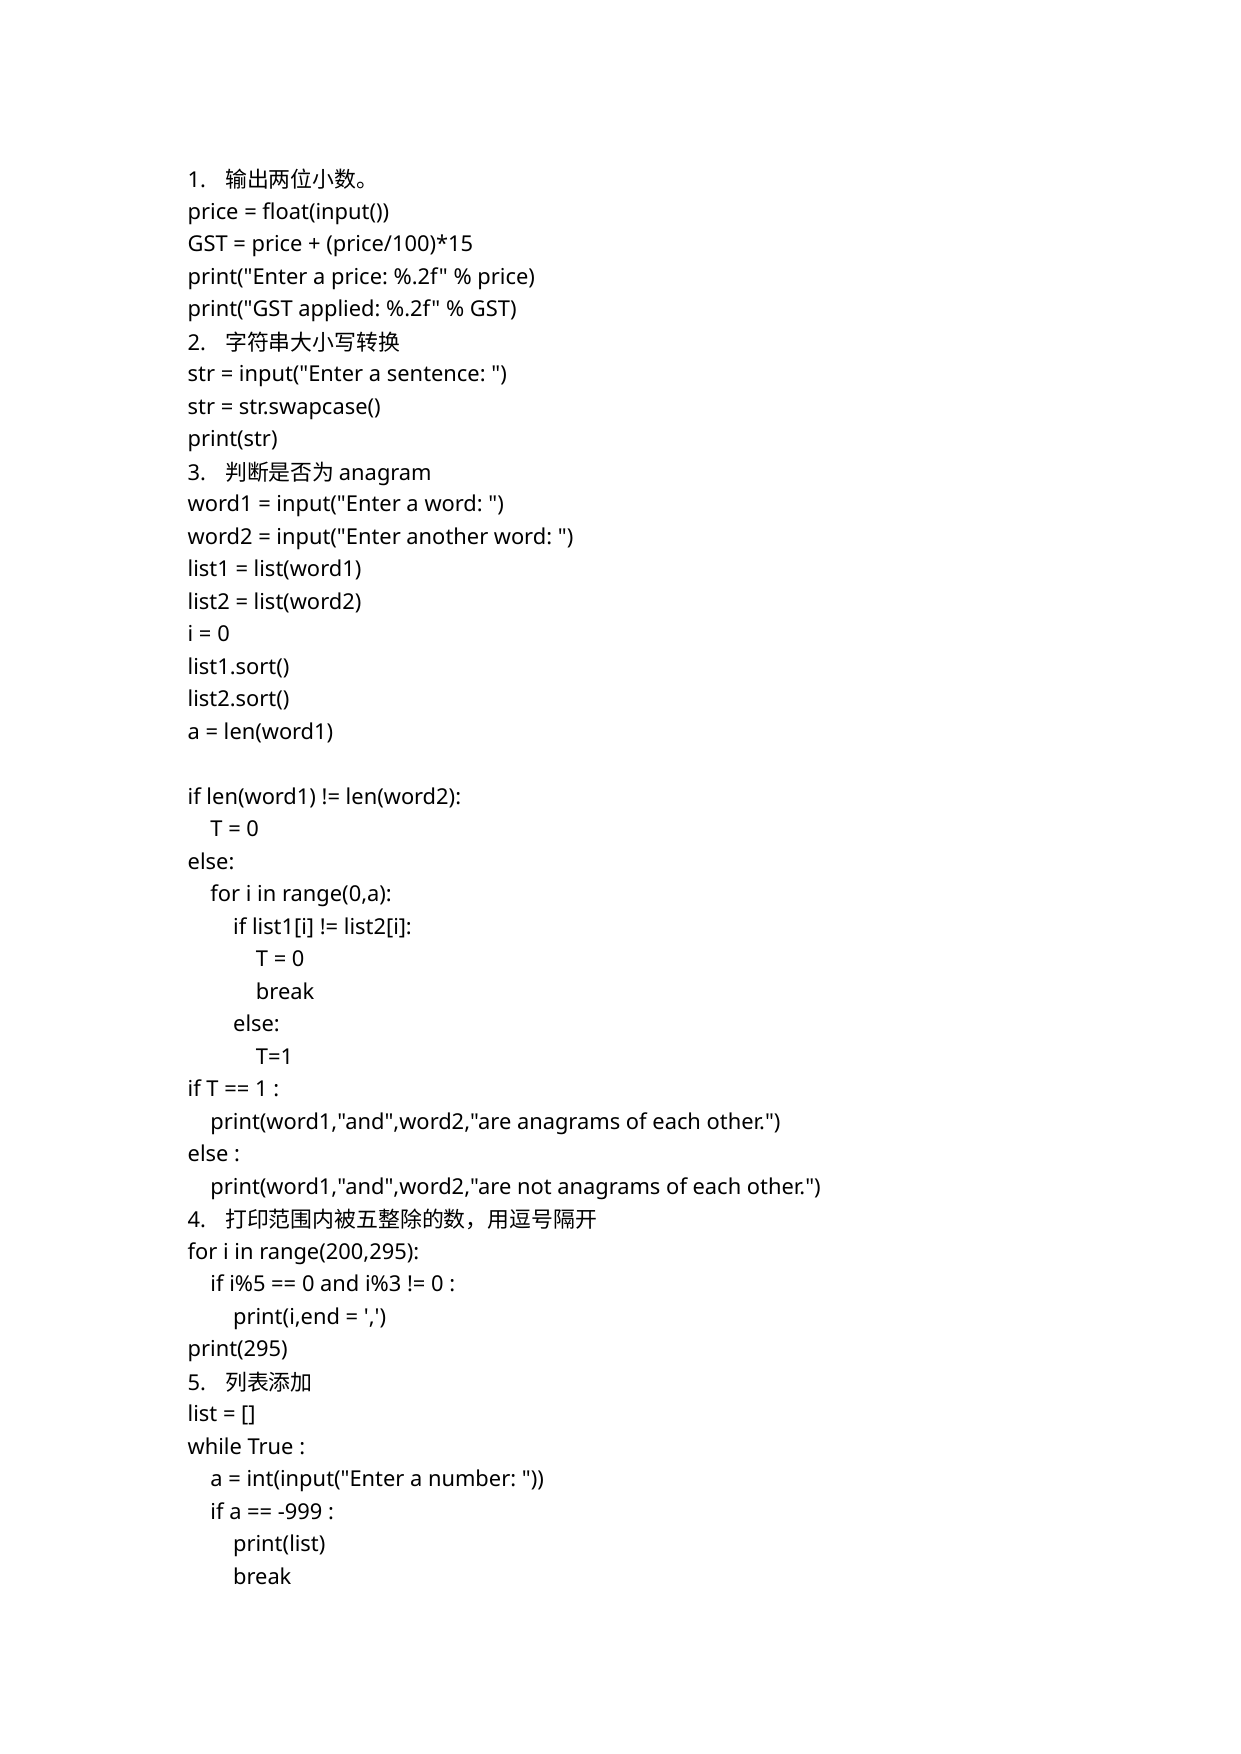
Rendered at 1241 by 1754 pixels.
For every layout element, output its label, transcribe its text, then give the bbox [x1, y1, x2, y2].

text list2.sort() [187, 682, 1053, 714]
text a = int(input("Enter a number: ")) [187, 1462, 1053, 1494]
text if T == 1 : [187, 1072, 1053, 1104]
text if i%5 == 0 and i%3 != 0 : [187, 1267, 1053, 1299]
text list = [] [187, 1397, 1053, 1429]
text else: [187, 844, 1053, 877]
text print(i,end = ',') [187, 1299, 1053, 1332]
text i = 0 [187, 617, 1053, 649]
list 列表添加 [187, 1364, 1053, 1397]
text print(str) [187, 422, 1053, 454]
text print("Enter a price: %.2f" % price) [187, 259, 1053, 292]
text print(list) [187, 1527, 1053, 1559]
text if list1[i] != list2[i]: [187, 909, 1053, 942]
list 判断是否为anagram [187, 454, 1053, 487]
text if len(word1) != len(word2): [187, 779, 1053, 812]
text word1 = input("Enter a word: ") [187, 487, 1053, 519]
text list2 = list(word2) [187, 584, 1053, 617]
text price = float(input()) [187, 194, 1053, 227]
text break [187, 974, 1053, 1007]
text for i in range(0,a): [187, 877, 1053, 909]
text for i in range(200,295): [187, 1234, 1053, 1267]
text if a == -999 : [187, 1494, 1053, 1527]
text while True : [187, 1429, 1053, 1462]
text T = 0 [187, 942, 1053, 974]
text list1 = list(word1) [187, 552, 1053, 584]
list 打印范围内被五整除的数，用逗号隔开 [187, 1202, 1053, 1234]
text word2 = input("Enter another word: ") [187, 519, 1053, 552]
text T=1 [187, 1039, 1053, 1072]
text T = 0 [187, 812, 1053, 844]
list 字符串大小写转换 [187, 324, 1053, 357]
list 输出两位小数。 [187, 162, 1053, 194]
text break [187, 1559, 1053, 1592]
text str = str.swapcase() [187, 389, 1053, 422]
text print(word1,"and",word2,"are not anagrams of each other.") [187, 1169, 1053, 1202]
text print(295) [187, 1332, 1053, 1364]
text print("GST applied: %.2f" % GST) [187, 292, 1053, 324]
text str = input("Enter a sentence: ") [187, 357, 1053, 389]
text a = len(word1) [187, 714, 1053, 747]
text list1.sort() [187, 649, 1053, 682]
text else: [187, 1007, 1053, 1039]
text print(word1,"and",word2,"are anagrams of each other.") [187, 1104, 1053, 1137]
text else : [187, 1137, 1053, 1169]
text GST = price + (price/100)*15 [187, 227, 1053, 259]
